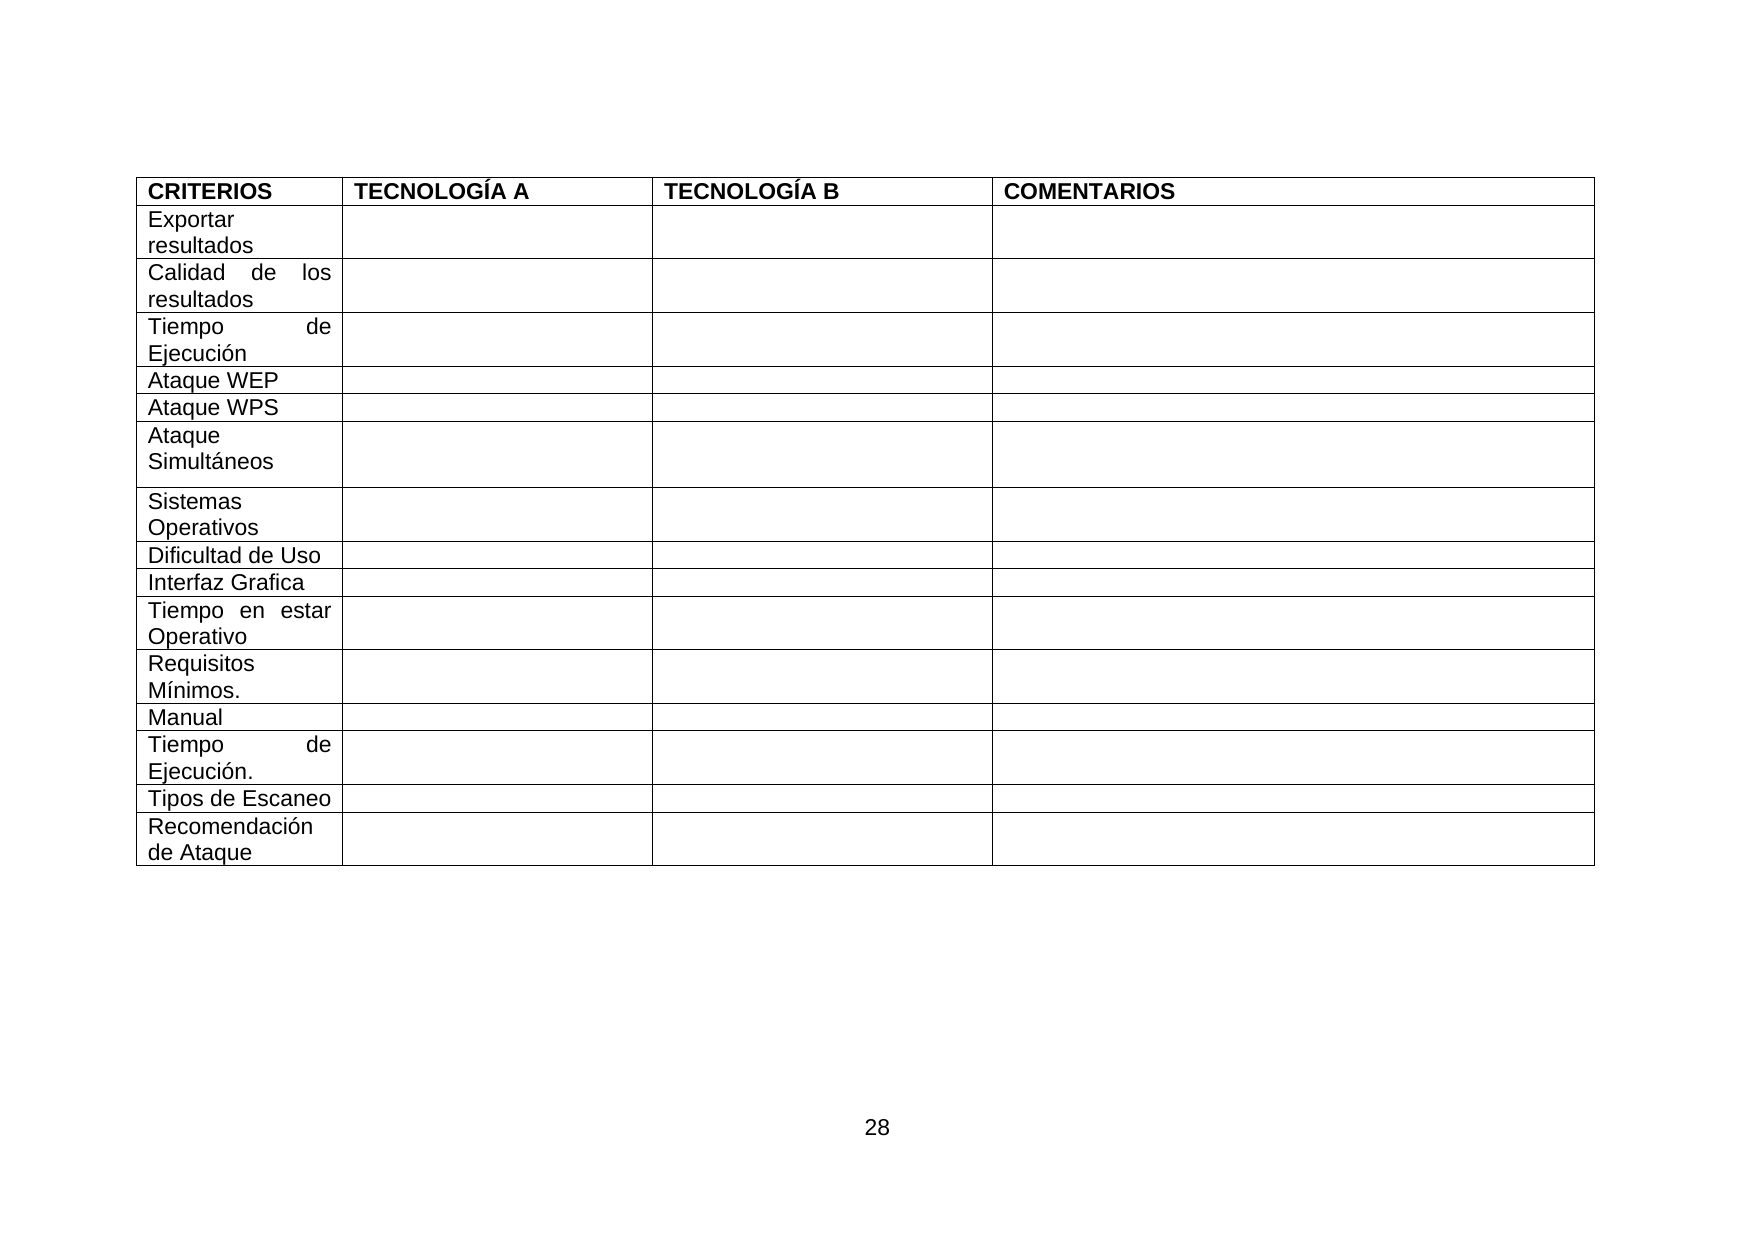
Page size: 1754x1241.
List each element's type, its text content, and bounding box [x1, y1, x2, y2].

table_cell [993, 704, 1594, 730]
table_cell [993, 313, 1594, 366]
table_cell Requisitos Mínimos. [137, 650, 342, 703]
table_cell [993, 731, 1594, 784]
table_cell [993, 569, 1594, 596]
table_cell [343, 542, 652, 568]
table_cell [993, 813, 1594, 865]
table_cell [993, 422, 1594, 487]
table_header COMENTARIOS [993, 178, 1594, 204]
table_cell [653, 597, 992, 649]
table_cell [343, 422, 652, 487]
table_cell Ataque WPS [137, 394, 342, 421]
table_cell [993, 394, 1594, 421]
table_cell Manual [137, 704, 342, 730]
table_cell [653, 313, 992, 366]
table_cell [343, 704, 652, 730]
table_cell [343, 367, 652, 393]
table_cell [993, 367, 1594, 393]
table_cell [653, 488, 992, 541]
table_cell [343, 394, 652, 421]
table_cell [653, 422, 992, 487]
table_cell [653, 731, 992, 784]
table_cell Recomendación de Ataque [137, 813, 342, 865]
table_cell Sistemas Operativos [137, 488, 342, 541]
table_cell [993, 542, 1594, 568]
table_cell [343, 650, 652, 703]
table_cell [993, 206, 1594, 258]
table_header TECNOLOGÍA B [653, 178, 992, 204]
table_cell [653, 206, 992, 258]
table_cell [653, 259, 992, 312]
table_cell [343, 313, 652, 366]
table_cell [343, 569, 652, 596]
table_cell [653, 785, 992, 812]
table_cell Ataque WEP [137, 367, 342, 393]
table_cell [343, 206, 652, 258]
table_cell [993, 259, 1594, 312]
table_cell [653, 813, 992, 865]
table_cell Calidad de los resultados [137, 259, 342, 312]
table_cell Interfaz Grafica [137, 569, 342, 596]
table_cell Tiempo de Ejecución [137, 313, 342, 366]
table_cell Tiempo de Ejecución. [137, 731, 342, 784]
table_cell [343, 488, 652, 541]
table_cell [993, 785, 1594, 812]
table_cell [993, 597, 1594, 649]
table_header CRITERIOS [137, 178, 342, 204]
table_cell Tiempo en estar Operativo [137, 597, 342, 649]
table_cell [653, 367, 992, 393]
table_cell [653, 704, 992, 730]
table_cell [653, 394, 992, 421]
table_cell Dificultad de Uso [137, 542, 342, 568]
table_cell Exportar resultados [137, 206, 342, 258]
table_cell [993, 488, 1594, 541]
table_cell [653, 569, 992, 596]
table_cell [343, 597, 652, 649]
table_cell [653, 650, 992, 703]
table_header TECNOLOGÍA A [343, 178, 652, 204]
table_cell Ataque Simultáneos [137, 422, 342, 487]
table_cell [343, 731, 652, 784]
table_cell [993, 650, 1594, 703]
table_cell [343, 259, 652, 312]
table_cell [343, 785, 652, 812]
table_cell [653, 542, 992, 568]
table_cell [343, 813, 652, 865]
table_cell Tipos de Escaneo [137, 785, 342, 812]
